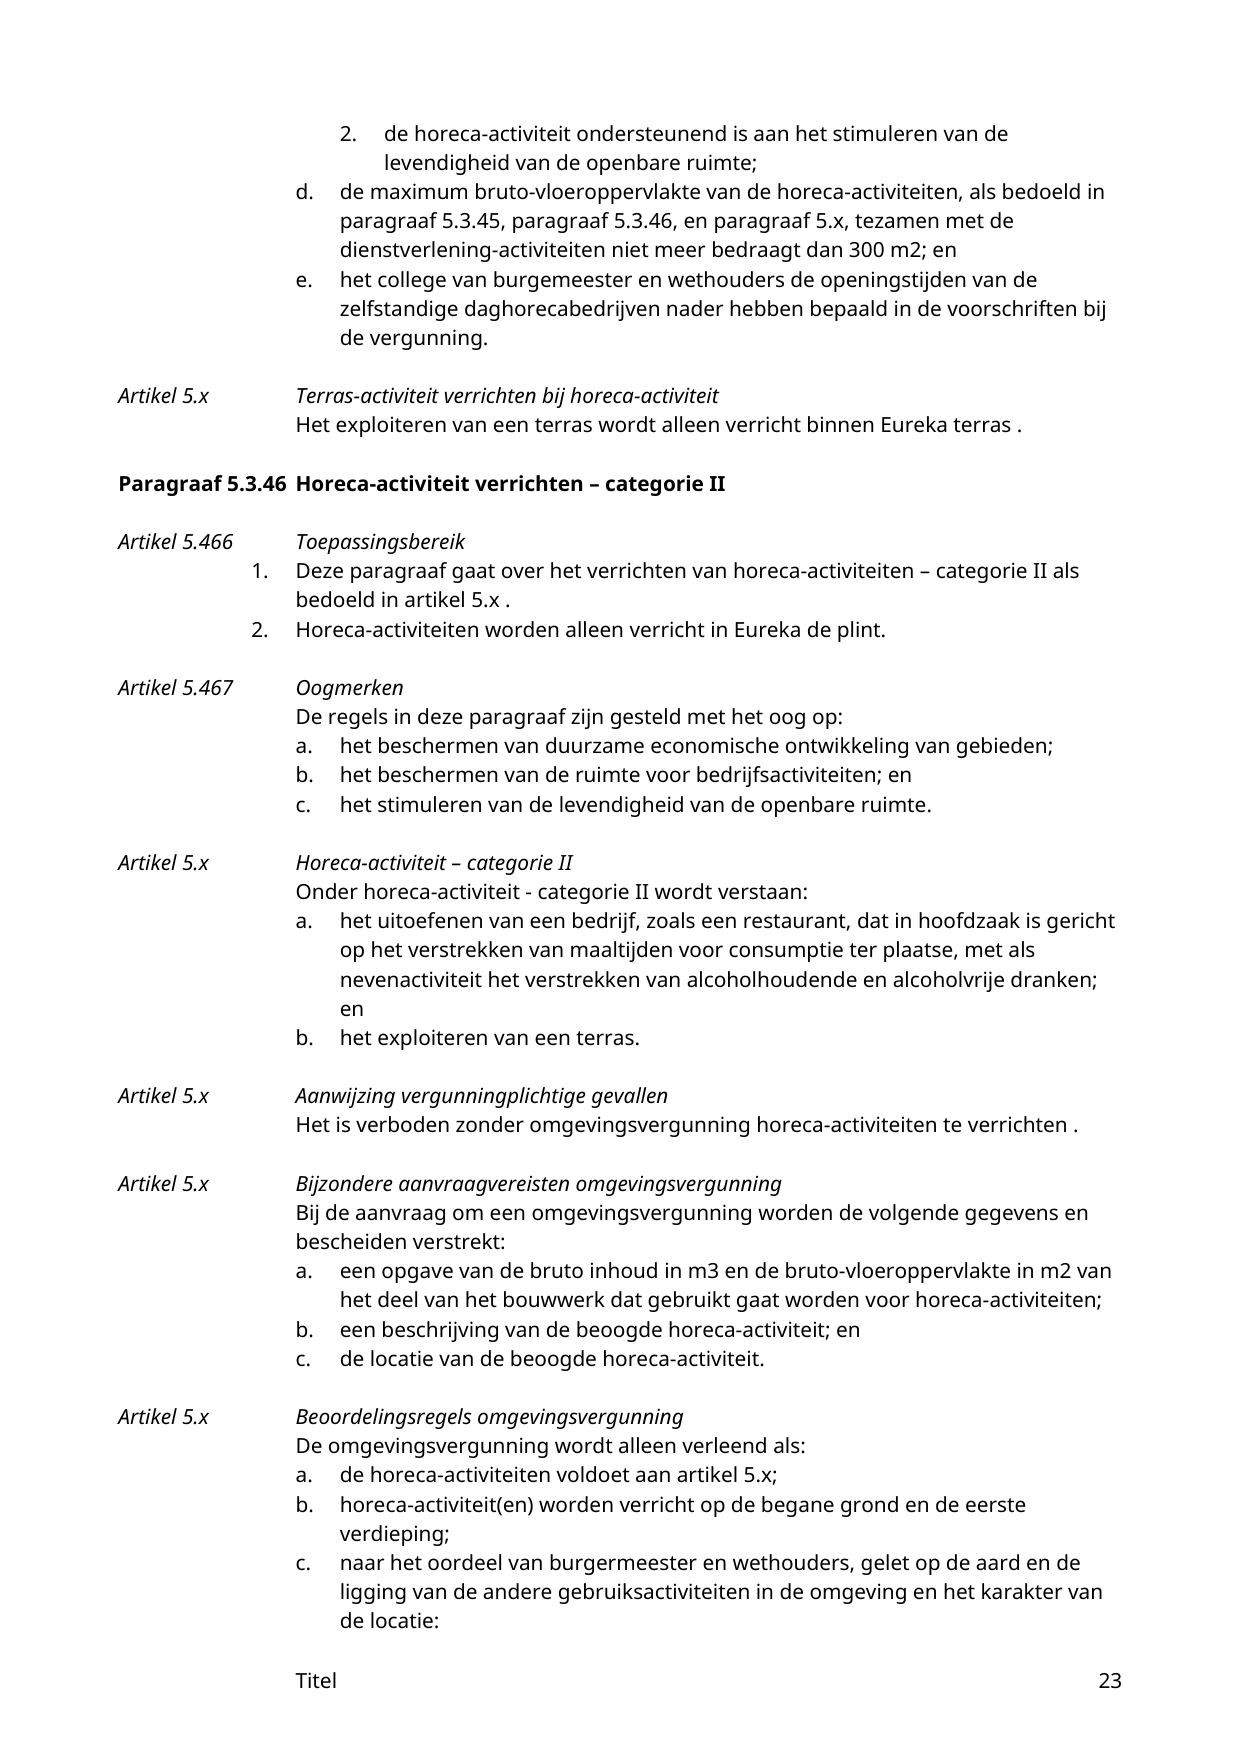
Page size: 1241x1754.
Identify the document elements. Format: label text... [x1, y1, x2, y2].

subtitle Artikel 5.x Aanwijzing vergunningplichtige gevallen [118, 1081, 1122, 1110]
subtitle Paragraaf 5.3.46 Horeca-activiteit verrichten – categorie II [118, 468, 1122, 497]
text a. het uitoefenen van een bedrijf, zoals een restaurant, dat in hoofdzaak is gericht op het verstrekken van maaltijden voor consumptie ter plaatse, met als nevenactiviteit het verstrekken van alcoholhoudende en alcoholvrije dranken; en [295, 906, 1122, 1022]
text De omgevingsvergunning wordt alleen verleend als: [295, 1431, 1122, 1460]
text Bij de aanvraag om een omgevingsvergunning worden de volgende gegevens en bescheiden verstrekt: [295, 1197, 1122, 1256]
subtitle Artikel 5.x Beoordelingsregels omgevingsvergunning [118, 1401, 1122, 1431]
text Onder horeca-activiteit - categorie II wordt verstaan: [295, 876, 1122, 906]
text De regels in deze paragraaf zijn gesteld met het oog op: [295, 701, 1122, 731]
text a. een opgave van de bruto inhoud in m3 en de bruto-vloeroppervlakte in m2 van het deel van het bouwwerk dat gebruikt gaat worden voor horeca-activiteiten; [295, 1256, 1122, 1314]
subtitle Artikel 5.x Terras-activiteit verrichten bij horeca-activiteit [118, 381, 1122, 410]
text c. het stimuleren van de levendigheid van de openbare ruimte. [295, 789, 1122, 818]
text 2. de horeca-activiteit ondersteunend is aan het stimuleren van de levendigheid van de openbare ruimte; [339, 118, 1122, 176]
text c. naar het oordeel van burgermeester en wethouders, gelet op de aard en de ligging van de andere gebruiksactiviteiten in de omgeving en het karakter van de locatie: [295, 1547, 1122, 1635]
text b. het beschermen van de ruimte voor bedrijfsactiviteiten; en [295, 760, 1122, 789]
subtitle Artikel 5.466 Toepassingsbereik [118, 526, 1122, 556]
text c. de locatie van de beoogde horeca-activiteit. [295, 1343, 1122, 1372]
text 2. Horeca-activiteiten worden alleen verricht in Eureka de plint. [251, 614, 1122, 643]
text a. het beschermen van duurzame economische ontwikkeling van gebieden; [295, 731, 1122, 760]
subtitle Artikel 5.467 Oogmerken [118, 672, 1122, 701]
text a. de horeca-activiteiten voldoet aan artikel 5.x; [295, 1460, 1122, 1489]
text e. het college van burgemeester en wethouders de openingstijden van de zelfstandige daghorecabedrijven nader hebben bepaald in de voorschriften bij de vergunning. [295, 264, 1122, 351]
text Het exploiteren van een terras wordt alleen verricht binnen Eureka terras . [295, 410, 1122, 439]
text b. een beschrijving van de beoogde horeca-activiteit; en [295, 1314, 1122, 1343]
subtitle Artikel 5.x Bijzondere aanvraagvereisten omgevingsvergunning [118, 1168, 1122, 1197]
subtitle Artikel 5.x Horeca-activiteit – categorie II [118, 847, 1122, 876]
text Het is verboden zonder omgevingsvergunning horeca-activiteiten te verrichten . [295, 1110, 1122, 1139]
text b. horeca-activiteit(en) worden verricht op de begane grond en de eerste verdieping; [295, 1489, 1122, 1547]
text 1. Deze paragraaf gaat over het verrichten van horeca-activiteiten – categorie II als bedoeld in artikel 5.x . [251, 556, 1122, 614]
text d. de maximum bruto-vloeroppervlakte van de horeca-activiteiten, als bedoeld in paragraaf 5.3.45, paragraaf 5.3.46, en paragraaf 5.x, tezamen met de dienstverlening-activiteiten niet meer bedraagt dan 300 m2; en [295, 176, 1122, 264]
text b. het exploiteren van een terras. [295, 1022, 1122, 1051]
